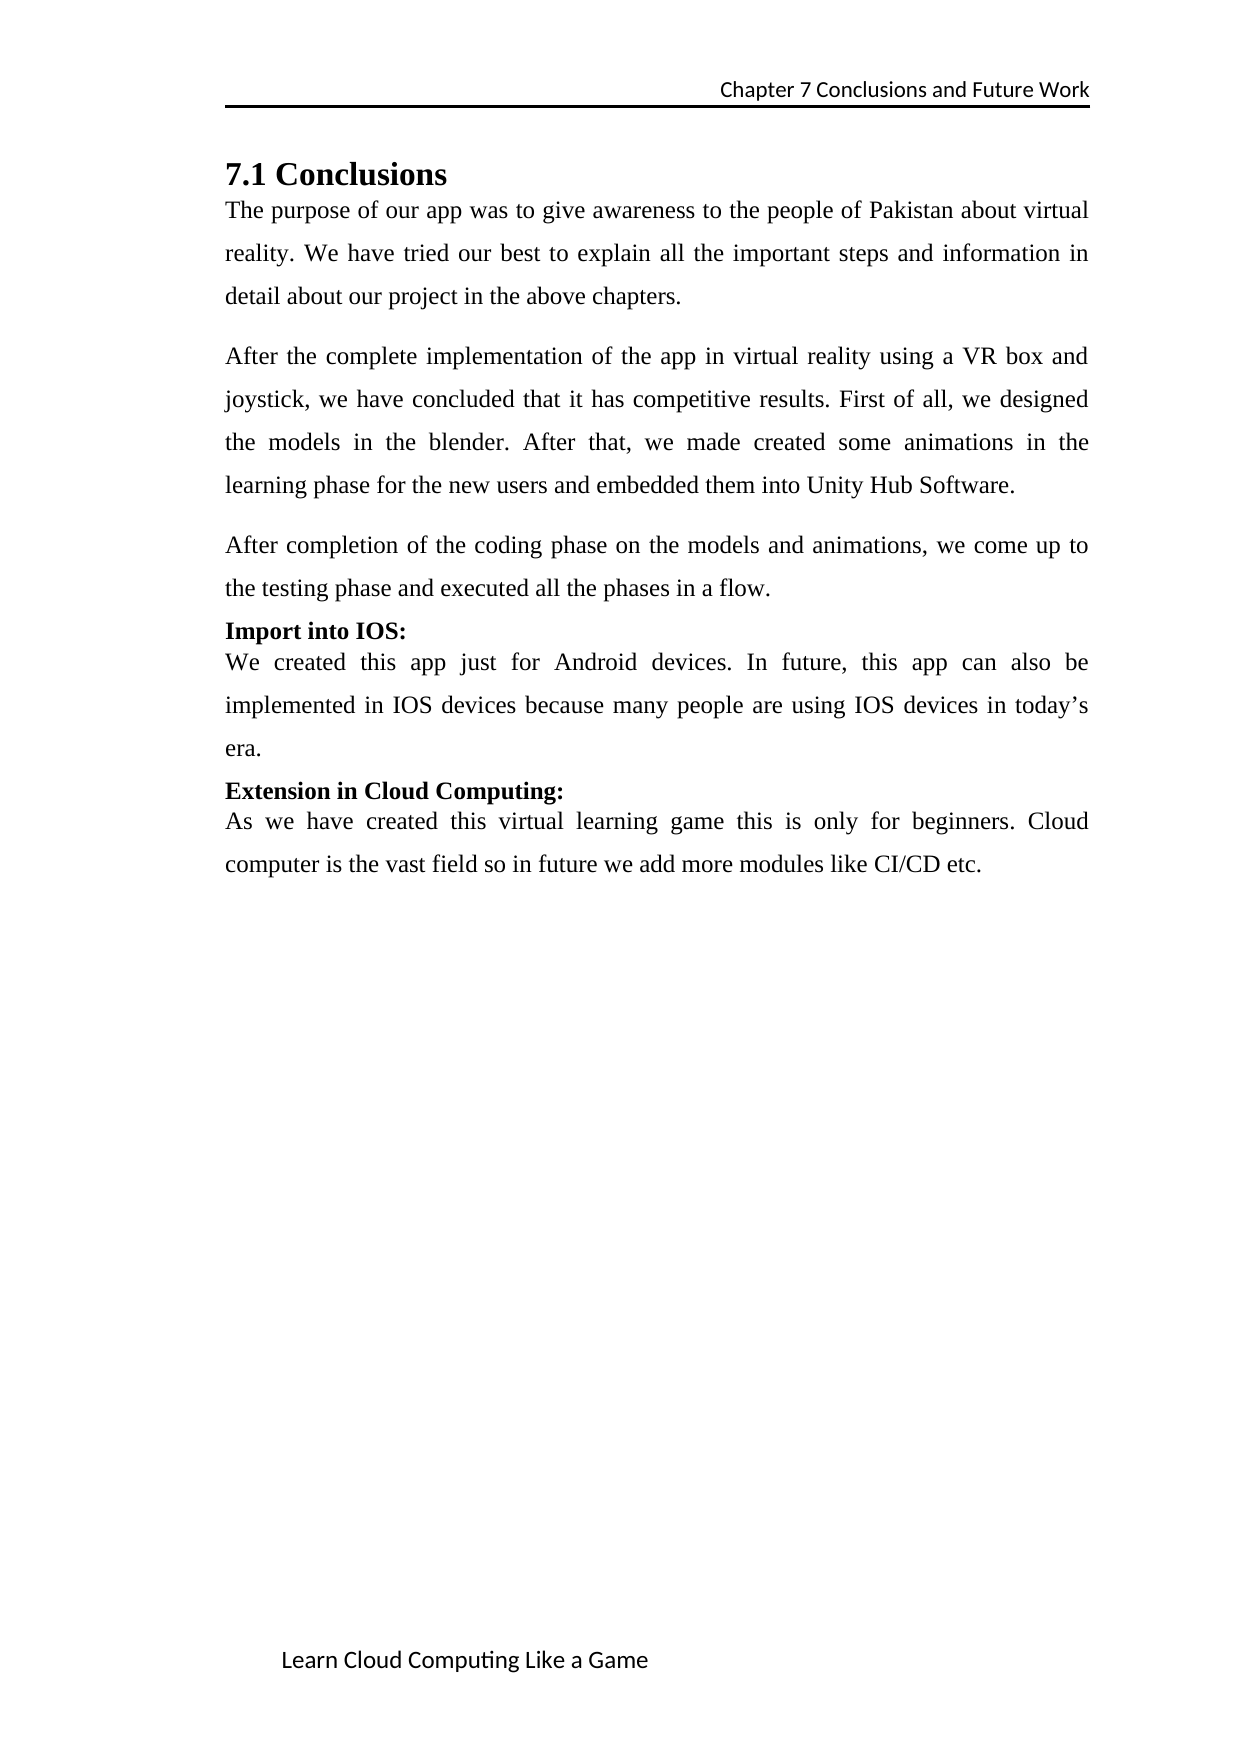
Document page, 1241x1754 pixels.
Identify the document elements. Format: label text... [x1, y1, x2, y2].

text The purpose of our app was to give awareness to the people of Pakistan about virtual reality. We have tried our best to explain all the important steps and information in detail about our project in the above chapters. [225, 195, 1090, 310]
text We created this app just for Android devices. In future, this app can also be implemented in IOS devices because many people are using IOS devices in today’s era. [225, 647, 1090, 762]
text After the complete implementation of the app in virtual reality using a VR box and joystick, we have concluded that it has competitive results. First of all, we designed the models in the blender. After that, we made created some animations in the learning phase for the new users and embedded them into Unity Hub Software. [225, 341, 1090, 499]
text Import into IOS: [225, 616, 1090, 645]
text As we have created this virtual learning game this is only for beginners. Cloud computer is the vast field so in future we add more modules like CI/CD etc. [225, 806, 1090, 878]
text 7.1 Conclusions [225, 154, 1090, 192]
text Extension in Cloud Computing: [225, 776, 1090, 805]
text After completion of the coding phase on the models and animations, we come up to the testing phase and executed all the phases in a flow. [225, 530, 1090, 602]
